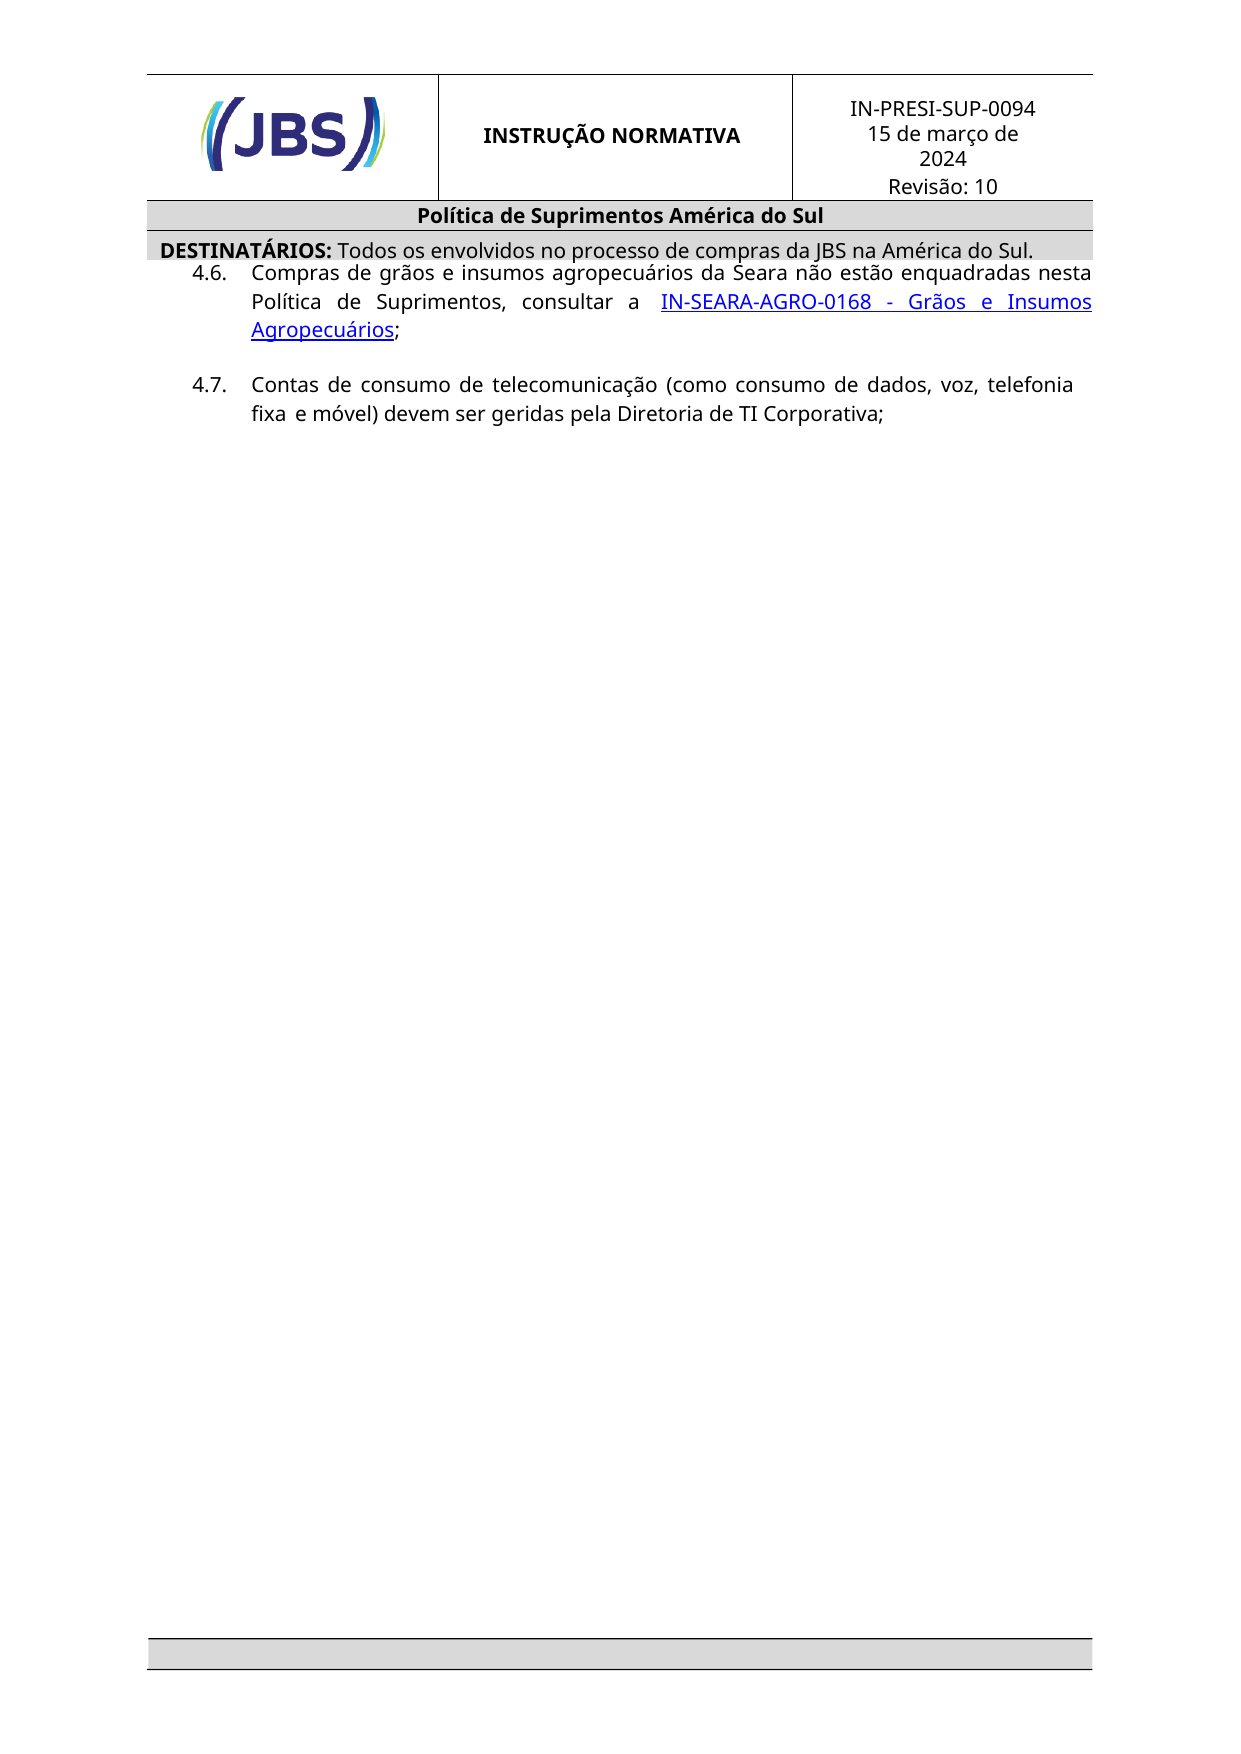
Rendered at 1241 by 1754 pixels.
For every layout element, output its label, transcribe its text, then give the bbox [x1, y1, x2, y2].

picture [201, 97, 385, 171]
list Contas de consumo de telecomunicação (como consumo de dados, voz, telefonia fixa e móvel) devem ser geridas pela Diretoria de TI Corporativa; [192, 370, 1093, 427]
list Compras de grãos e insumos agropecuários da Seara não estão enquadradas nesta Política de Suprimentos, consultar a IN-SEARA-AGRO-0168 - Grãos e Insumos Agropecuários; [192, 258, 1092, 344]
